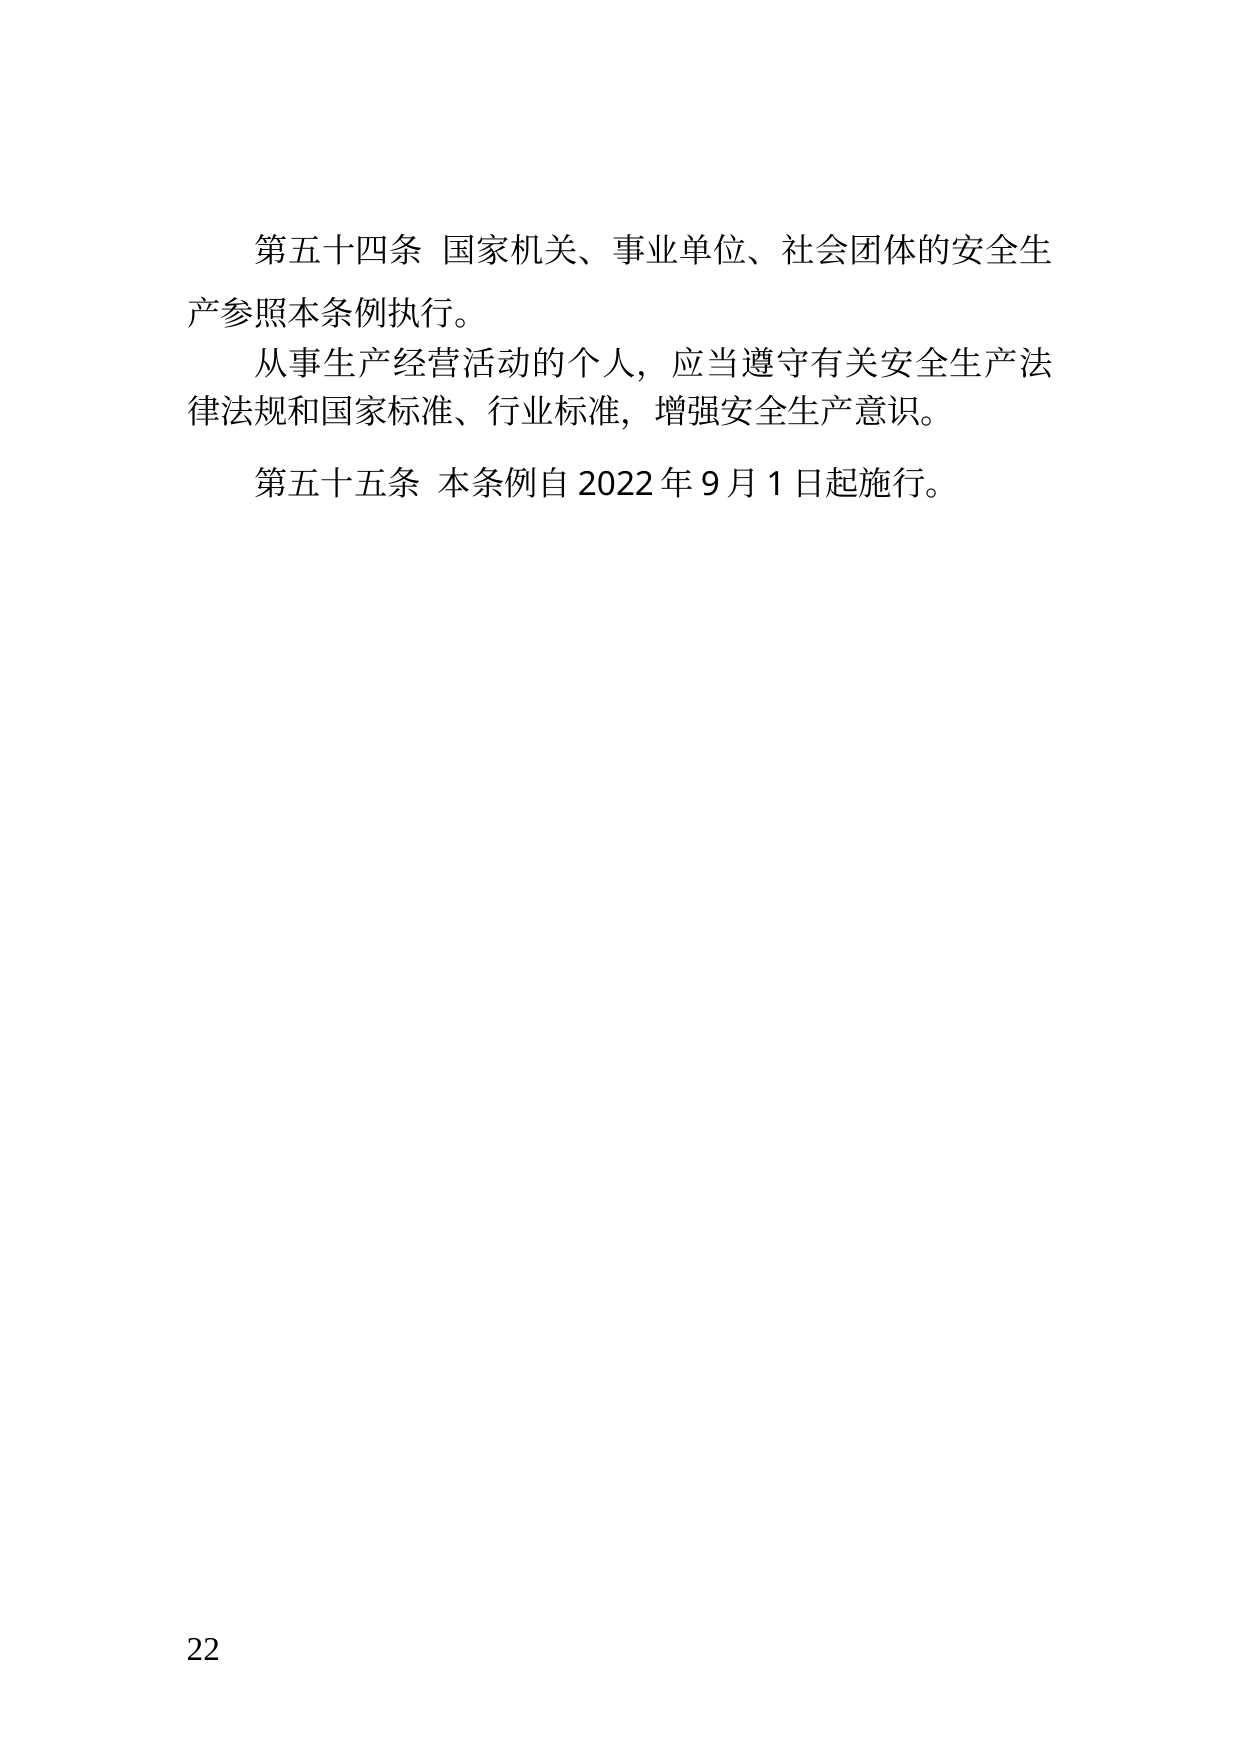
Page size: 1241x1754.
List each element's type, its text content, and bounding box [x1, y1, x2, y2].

text 第五十五条 本条例自2022年9月1日起施行。 [187, 446, 1053, 508]
text 第五十四条 国家机关、事业单位、社会团体的安全生产参照本条例执行。 [187, 212, 1053, 337]
text 从事生产经营活动的个人，应当遵守有关安全生产法律法规和国家标准、行业标准，增强安全生产意识。 [187, 337, 1053, 433]
